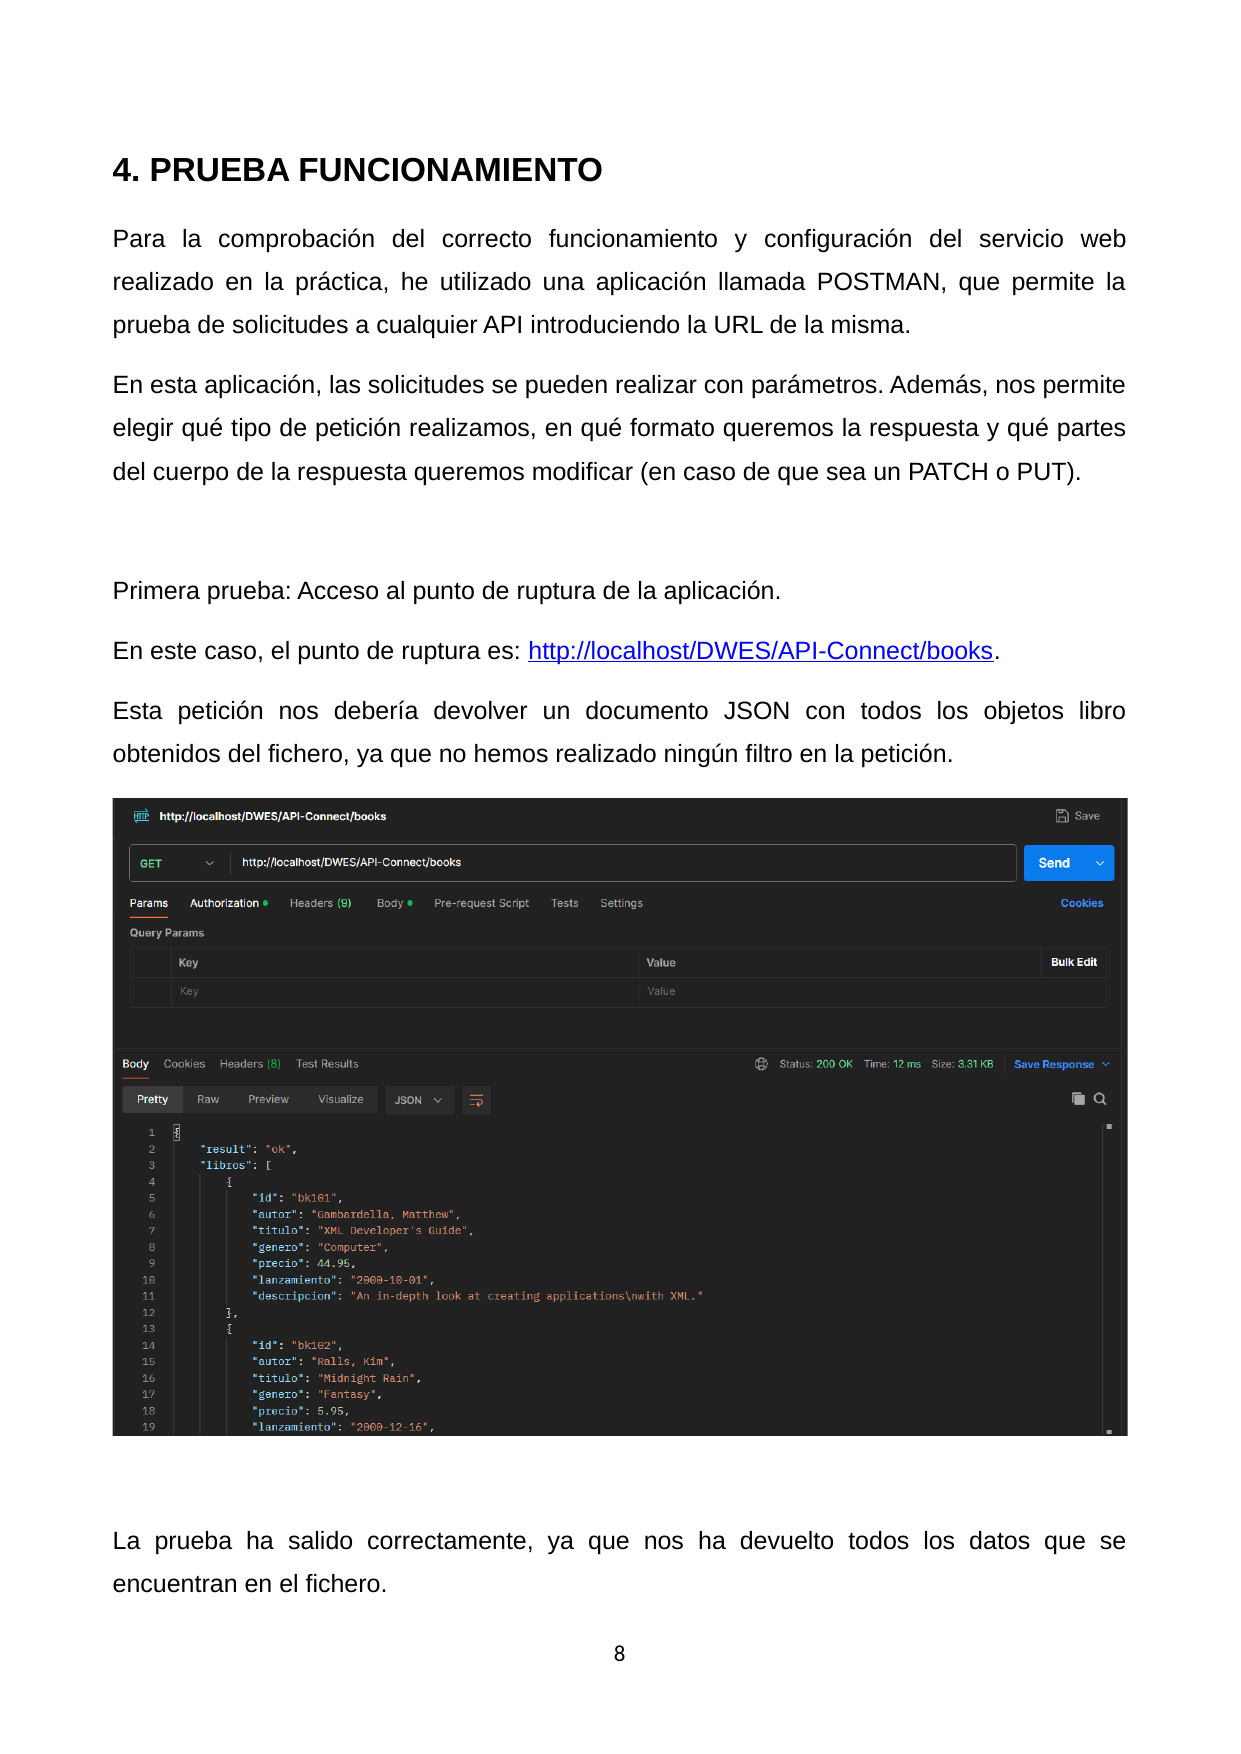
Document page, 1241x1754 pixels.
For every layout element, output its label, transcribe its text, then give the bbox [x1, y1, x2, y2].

text La prueba ha salido correctamente, ya que nos ha devuelto todos los datos que se encuentran en el fichero. [112, 1526, 1128, 1598]
text 4. PRUEBA FUNCIONAMIENTO [112, 150, 1128, 188]
text Para la comprobación del correcto funcionamiento y configuración del servicio web realizado en la práctica, he utilizado una aplicación llamada POSTMAN, que permite la prueba de solicitudes a cualquier API introduciendo la URL de la misma. [112, 224, 1128, 339]
text Primera prueba: Acceso al punto de ruptura de la aplicación. [112, 576, 1128, 605]
picture [112, 798, 1128, 1436]
text Esta petición nos debería devolver un documento JSON con todos los objetos libro obtenidos del fichero, ya que no hemos realizado ningún filtro en la petición. [112, 696, 1128, 768]
text En este caso, el punto de ruptura es: http://localhost/DWES/API-Connect/books. [112, 636, 1128, 665]
text En esta aplicación, las solicitudes se pueden realizar con parámetros. Además, nos permite elegir qué tipo de petición realizamos, en qué formato queremos la respuesta y qué partes del cuerpo de la respuesta queremos modificar (en caso de que sea un PATCH o PUT). [112, 370, 1128, 485]
